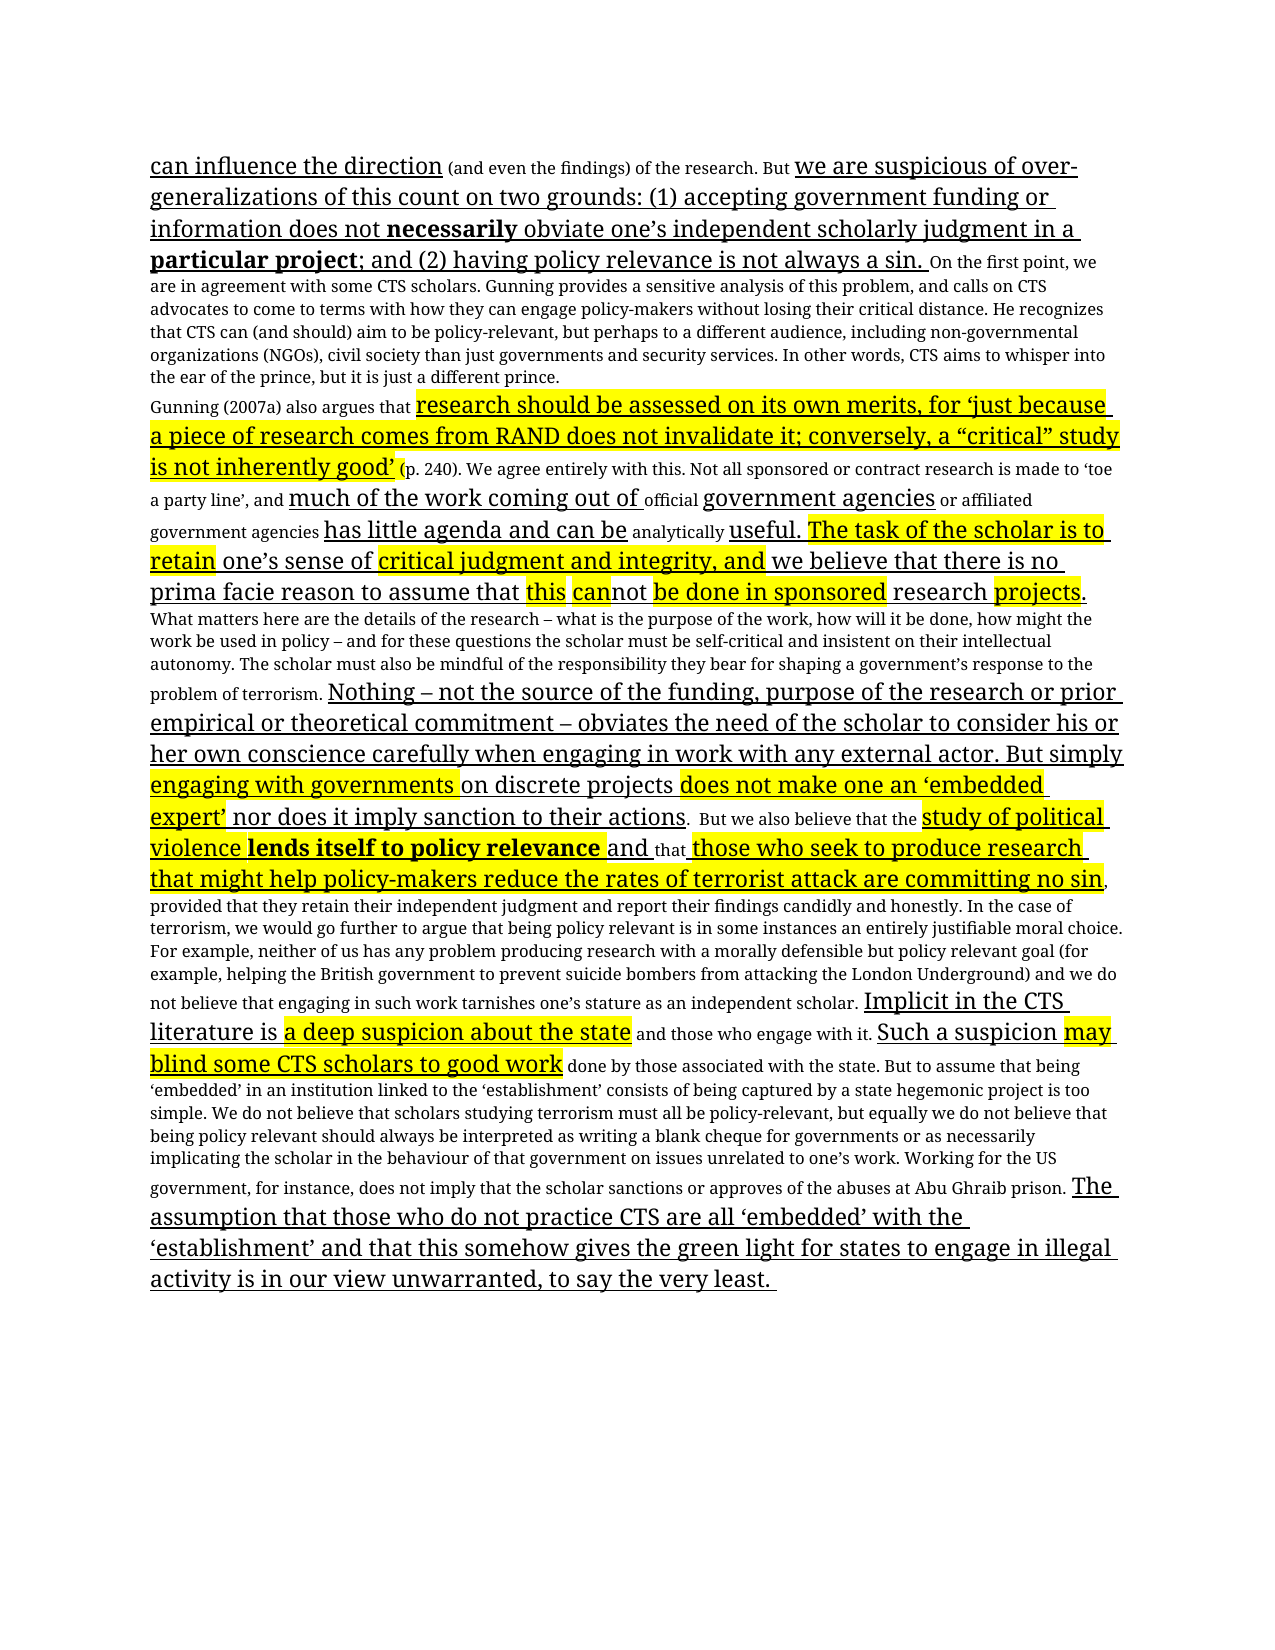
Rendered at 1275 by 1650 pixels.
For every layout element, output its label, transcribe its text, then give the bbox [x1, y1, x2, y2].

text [150, 150, 1125, 388]
text Gunning (2007a) also argues that research should be assessed on its own merits, for ‘just because a piece of research comes from RAND does not invalidate it; conversely, a “critical” study is not inherently good’ (p. 240). We agree entirely with this. Not all sponsored or contract research is made to ‘toe a party line’, and much of the work coming out of official government agencies or affiliated government agencies has little agenda and can be analytically useful. The task of the scholar is to retain one’s sense of critical judgment and integrity, and we believe that there is no prima facie reason to assume that this cannot be done in sponsored research projects. What matters here are the details of the research – what is the purpose of the work, how will it be done, how might the work be used in policy – and for these questions the scholar must be self-critical and insistent on their intellectual autonomy. The scholar must also be mindful of the responsibility they bear for shaping a government’s response to the problem of terrorism. Nothing – not the source of the funding, purpose of the research or prior empirical or theoretical commitment – obviates the need of the scholar to consider his or her own conscience carefully when engaging in work with any external actor. But simply engaging with governments on discrete projects does not make one an ‘embedded expert’ nor does it imply sanction to their actions. But we also believe that the study of political violence lends itself to policy relevance and that those who seek to produce research that might help policy-makers reduce the rates of terrorist attack are committing no sin, provided that they retain their independent judgment and report their findings candidly and honestly. In the case of terrorism, we would go further to argue that being policy relevant is in some instances an entirely justifiable moral choice. For example, neither of us has any problem producing research with a morally defensible but policy relevant goal (for example, helping the British government to prevent suicide bombers from attacking the London Underground) and we do not believe that engaging in such work tarnishes one’s stature as an independent scholar. Implicit in the CTS literature is a deep suspicion about the state and those who engage with it. Such a suspicion may blind some CTS scholars to good work done by those associated with the state. But to assume that being ‘embedded’ in an institution linked to the ‘establishment’ consists of being captured by a state hegemonic project is too simple. We do not believe that scholars studying terrorism must all be policy-relevant, but equally we do not believe that being policy relevant should always be interpreted as writing a blank cheque for governments or as necessarily implicating the scholar in the behaviour of that government on issues unrelated to one’s work. Working for the US government, for instance, does not imply that the scholar sanctions or approves of the abuses at Abu Ghraib prison. The assumption that those who do not practice CTS are all ‘embedded’ with the ‘establishment’ and that this somehow gives the green light for states to engage in illegal activity is in our view unwarranted, to say the very least. [150, 388, 1125, 1294]
